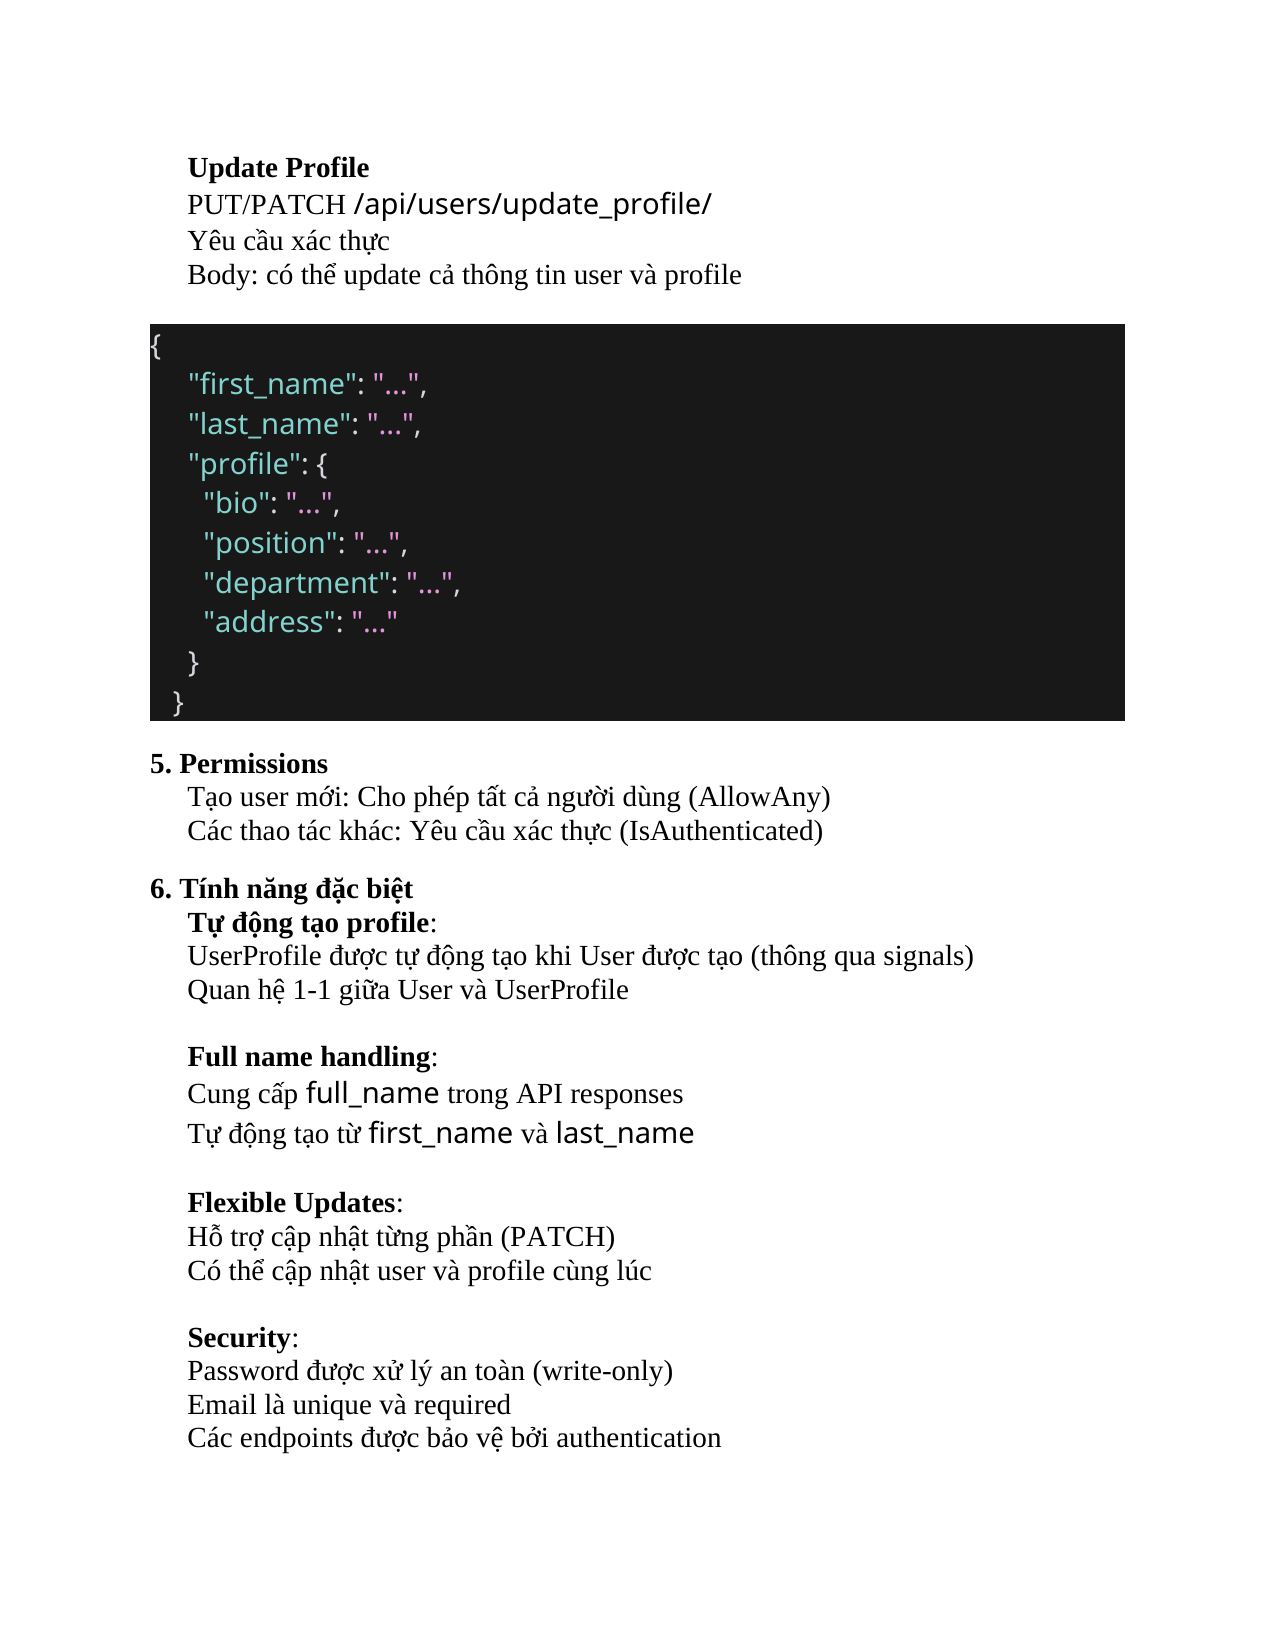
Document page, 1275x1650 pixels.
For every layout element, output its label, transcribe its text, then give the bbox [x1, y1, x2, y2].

text  Email là unique và required [150, 1387, 1125, 1420]
text "profile": { [150, 443, 1125, 483]
text  Quan hệ 1-1 giữa User và UserProfile [150, 972, 1125, 1006]
text "bio": "...", [150, 483, 1125, 522]
text  Password được xử lý an toàn (write-only) [150, 1353, 1125, 1387]
text  Có thể cập nhật user và profile cùng lúc [150, 1253, 1125, 1286]
text  Hỗ trợ cập nhật từng phần (PATCH) [150, 1219, 1125, 1253]
text "position": "...", [150, 522, 1125, 562]
text } [150, 681, 1125, 721]
text  Full name handling: [150, 1039, 1125, 1073]
text  PUT/PATCH /api/users/update_profile/ [150, 183, 1125, 223]
text  Tạo user mới: Cho phép tất cả người dùng (AllowAny) [150, 779, 1125, 813]
text "last_name": "...", [150, 403, 1125, 443]
text  Yêu cầu xác thực [150, 223, 1125, 257]
text "department": "...", [150, 562, 1125, 602]
text  Update Profile [150, 150, 1125, 183]
text  Tự động tạo từ first_name và last_name [150, 1112, 1125, 1152]
text { [150, 324, 1125, 363]
text  Cung cấp full_name trong API responses [150, 1073, 1125, 1112]
text "address": "..." [150, 602, 1125, 641]
text  Các thao tác khác: Yêu cầu xác thực (IsAuthenticated) [150, 813, 1125, 846]
text } [150, 641, 1125, 681]
text 6. Tính năng đặc biệt [150, 871, 1125, 905]
text  Các endpoints được bảo vệ bởi authentication [150, 1420, 1125, 1454]
text "first_name": "...", [150, 363, 1125, 403]
text  Tự động tạo profile: [150, 905, 1125, 938]
text 5. Permissions [150, 746, 1125, 779]
text  Body: có thể update cả thông tin user và profile [150, 257, 1125, 290]
text  Security: [150, 1320, 1125, 1353]
text  UserProfile được tự động tạo khi User được tạo (thông qua signals) [150, 938, 1125, 972]
text  Flexible Updates: [150, 1186, 1125, 1219]
